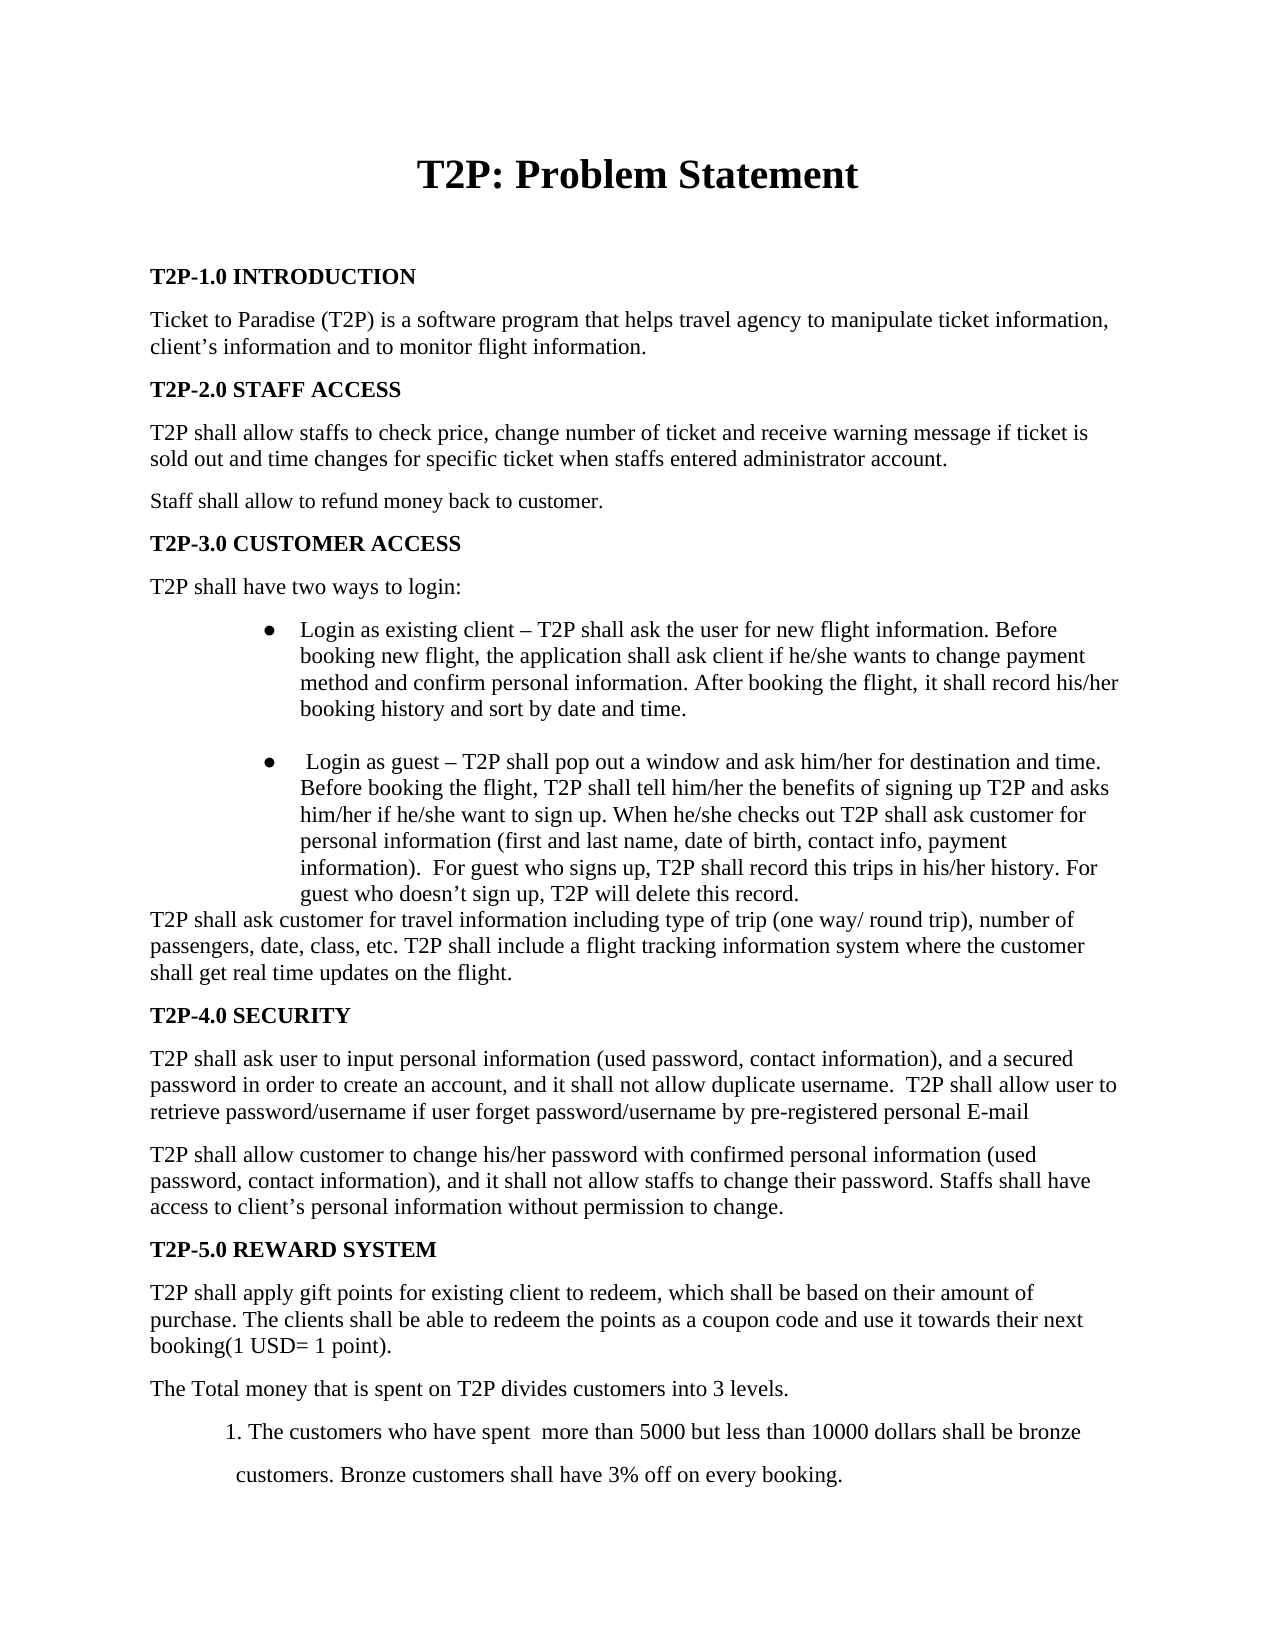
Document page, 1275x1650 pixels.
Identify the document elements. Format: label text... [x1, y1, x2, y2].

text T2P shall apply gift points for existing client to redeem, which shall be based on their amount of purchase. The clients shall be able to redeem the points as a coupon code and use it towards their next booking(1 USD= 1 point). [150, 1279, 1125, 1358]
text T2P-2.0 STAFF ACCESS [150, 376, 1125, 402]
text T2P-4.0 SECURITY [150, 1002, 1125, 1028]
text T2P-3.0 CUSTOMER ACCESS [150, 530, 1125, 556]
text T2P shall allow customer to change his/her password with confirmed personal information (used password, contact information), and it shall not allow staffs to change their password. Staffs shall have access to client’s personal information without permission to change. [150, 1141, 1125, 1220]
text 1. The customers who have spent more than 5000 but less than 10000 dollars shall be bronze [150, 1418, 1125, 1444]
text Ticket to Paradise (T2P) is a software program that helps travel agency to manipulate ticket information, client’s information and to monitor flight information. [150, 306, 1125, 359]
list Login as guest – T2P shall pop out a window and ask him/her for destination and time. Before booking the flight, T2P shall tell him/her the benefits of signing up T2P and asks him/her if he/she want to sign up. When he/she checks out T2P shall ask customer for personal information (first and last name, date of birth, contact info, payment information). For guest who signs up, T2P shall record this trips in his/her history. For guest who doesn’t sign up, T2P will delete this record. [262, 748, 1125, 906]
text T2P shall have two ways to login: [150, 573, 1125, 599]
text T2P shall allow staffs to check price, change number of ticket and receive warning message if ticket is sold out and time changes for specific ticket when staffs entered administrator account. [150, 419, 1125, 472]
text T2P: Problem Statement [150, 150, 1125, 198]
text The Total money that is spent on T2P divides customers into 3 levels. [150, 1375, 1125, 1402]
list Login as existing client – T2P shall ask the user for new flight information. Before booking new flight, the application shall ask client if he/she wants to change payment method and confirm personal information. After booking the flight, it shall record his/her booking history and sort by date and time. [262, 616, 1125, 722]
text Staff shall allow to refund money back to customer. [150, 488, 1125, 513]
text T2P-5.0 REWARD SYSTEM [150, 1236, 1125, 1263]
text T2P shall ask customer for travel information including type of trip (one way/ round trip), number of passengers, date, class, etc. T2P shall include a flight tracking information system where the customer shall get real time updates on the flight. [150, 906, 1125, 985]
text customers. Bronze customers shall have 3% off on every booking. [150, 1461, 1125, 1488]
text T2P-1.0 INTRODUCTION [150, 263, 1125, 290]
text T2P shall ask user to input personal information (used password, contact information), and a secured password in order to create an account, and it shall not allow duplicate username. T2P shall allow user to retrieve password/username if user forget password/username by pre-registered personal E-mail [150, 1045, 1125, 1124]
